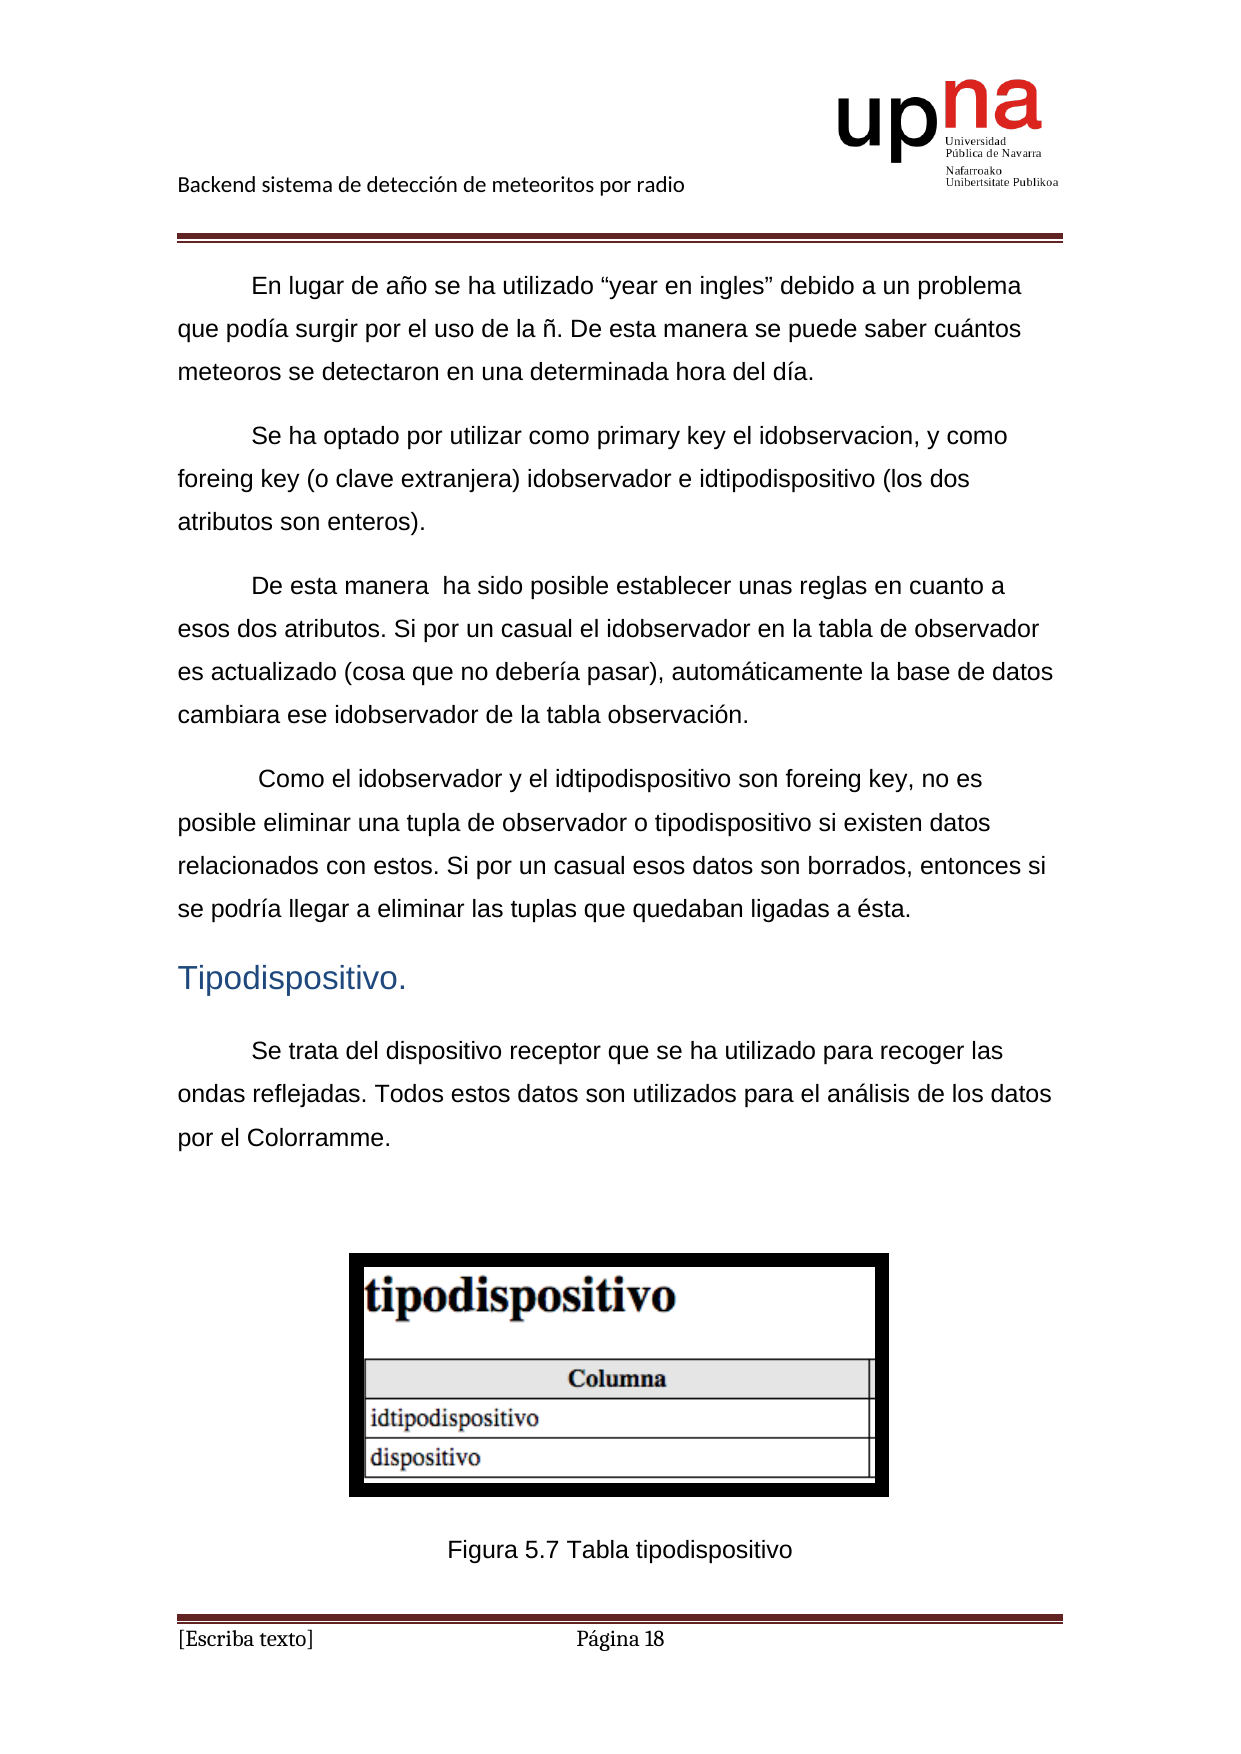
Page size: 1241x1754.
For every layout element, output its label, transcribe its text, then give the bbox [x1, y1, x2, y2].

text De esta manera ha sido posible establecer unas reglas en cuanto a esos dos atributos. Si por un casual el idobservador en la tabla de observador es actualizado (cosa que no debería pasar), automáticamente la base de datos cambiara ese idobservador de la tabla observación. [177, 571, 1063, 729]
picture [832, 73, 1063, 192]
text Como el idobservador y el idtipodispositivo son foreing key, no es posible eliminar una tupla de observador o tipodispositivo si existen datos relacionados con estos. Si por un casual esos datos son borrados, entonces si se podría llegar a eliminar las tuplas que quedaban ligadas a ésta. [177, 764, 1063, 923]
picture [364, 1267, 875, 1483]
text En lugar de año se ha utilizado “year en ingles” debido a un problema que podía surgir por el uso de la ñ. De esta manera se puede saber cuántos meteoros se detectaron en una determinada hora del día. [177, 271, 1063, 386]
text Tipodispositivo. [177, 958, 1063, 996]
text Se ha optado por utilizar como primary key el idobservacion, y como foreing key (o clave extranjera) idobservador e idtipodispositivo (los dos atributos son enteros). [177, 421, 1063, 536]
text Se trata del dispositivo receptor que se ha utilizado para recoger las ondas reflejadas. Todos estos datos son utilizados para el análisis de los datos por el Colorramme. [177, 1036, 1063, 1151]
text Figura 5.7 Tabla tipodispositivo [177, 1535, 1063, 1564]
